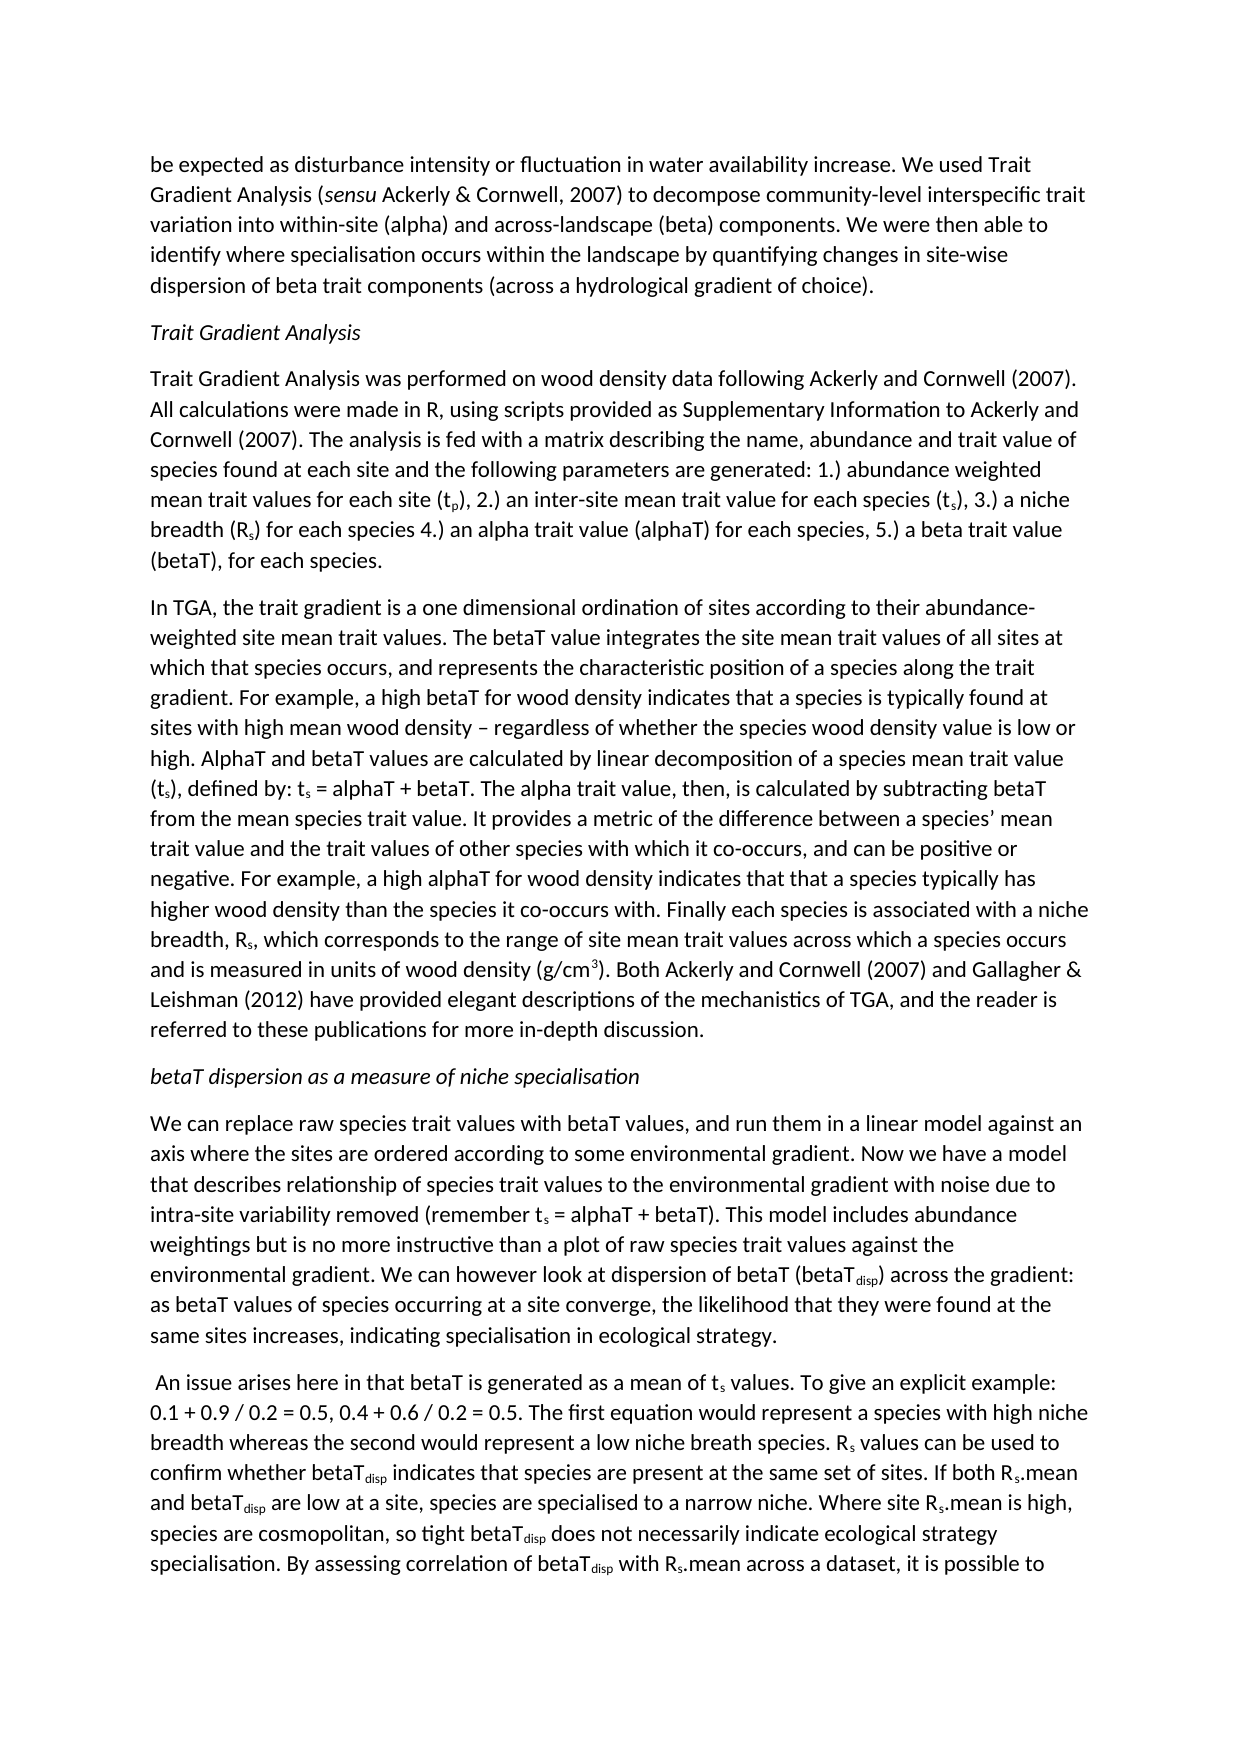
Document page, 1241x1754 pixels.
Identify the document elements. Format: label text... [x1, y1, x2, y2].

text In TGA, the trait gradient is a one dimensional ordination of sites according to their abundance-weighted site mean trait values. The betaT value integrates the site mean trait values of all sites at which that species occurs, and represents the characteristic position of a species along the trait gradient. For example, a high betaT for wood density indicates that a species is typically found at sites with high mean wood density – regardless of whether the species wood density value is low or high. AlphaT and betaT values are calculated by linear decomposition of a species mean trait value (ts), defined by: ts = alphaT + betaT. The alpha trait value, then, is calculated by subtracting betaT from the mean species trait value. It provides a metric of the difference between a species’ mean trait value and the trait values of other species with which it co-occurs, and can be positive or negative. For example, a high alphaT for wood density indicates that that a species typically has higher wood density than the species it co-occurs with. Finally each species is associated with a niche breadth, Rs, which corresponds to the range of site mean trait values across which a species occurs and is measured in units of wood density (g/cm3). Both Ackerly and Cornwell (2007) and Gallagher & Leishman (2012) have provided elegant descriptions of the mechanistics of TGA, and the reader is referred to these publications for more in-depth discussion. [150, 593, 1090, 1044]
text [150, 1368, 1090, 1577]
text betaT dispersion as a measure of niche specialisation [150, 1062, 1090, 1091]
text We can replace raw species trait values with betaT values, and run them in a linear model against an axis where the sites are ordered according to some environmental gradient. Now we have a model that describes relationship of species trait values to the environmental gradient with noise due to intra-site variability removed (remember ts = alphaT + betaT). This model includes abundance weightings but is no more instructive than a plot of raw species trait values against the environmental gradient. We can however look at dispersion of betaT (betaTdisp) across the gradient: as betaT values of species occurring at a site converge, the likelihood that they were found at the same sites increases, indicating specialisation in ecological strategy. [150, 1109, 1090, 1349]
text Trait Gradient Analysis was performed on wood density data following Ackerly and Cornwell (2007). All calculations were made in R, using scripts provided as Supplementary Information to Ackerly and Cornwell (2007). The analysis is fed with a matrix describing the name, abundance and trait value of species found at each site and the following parameters are generated: 1.) abundance weighted mean trait values for each site (tp), 2.) an inter-site mean trait value for each species (ts), 3.) a niche breadth (Rs) for each species 4.) an alpha trait value (alphaT) for each species, 5.) a beta trait value (betaT), for each species. [150, 364, 1090, 574]
text Trait Gradient Analysis [150, 318, 1090, 346]
